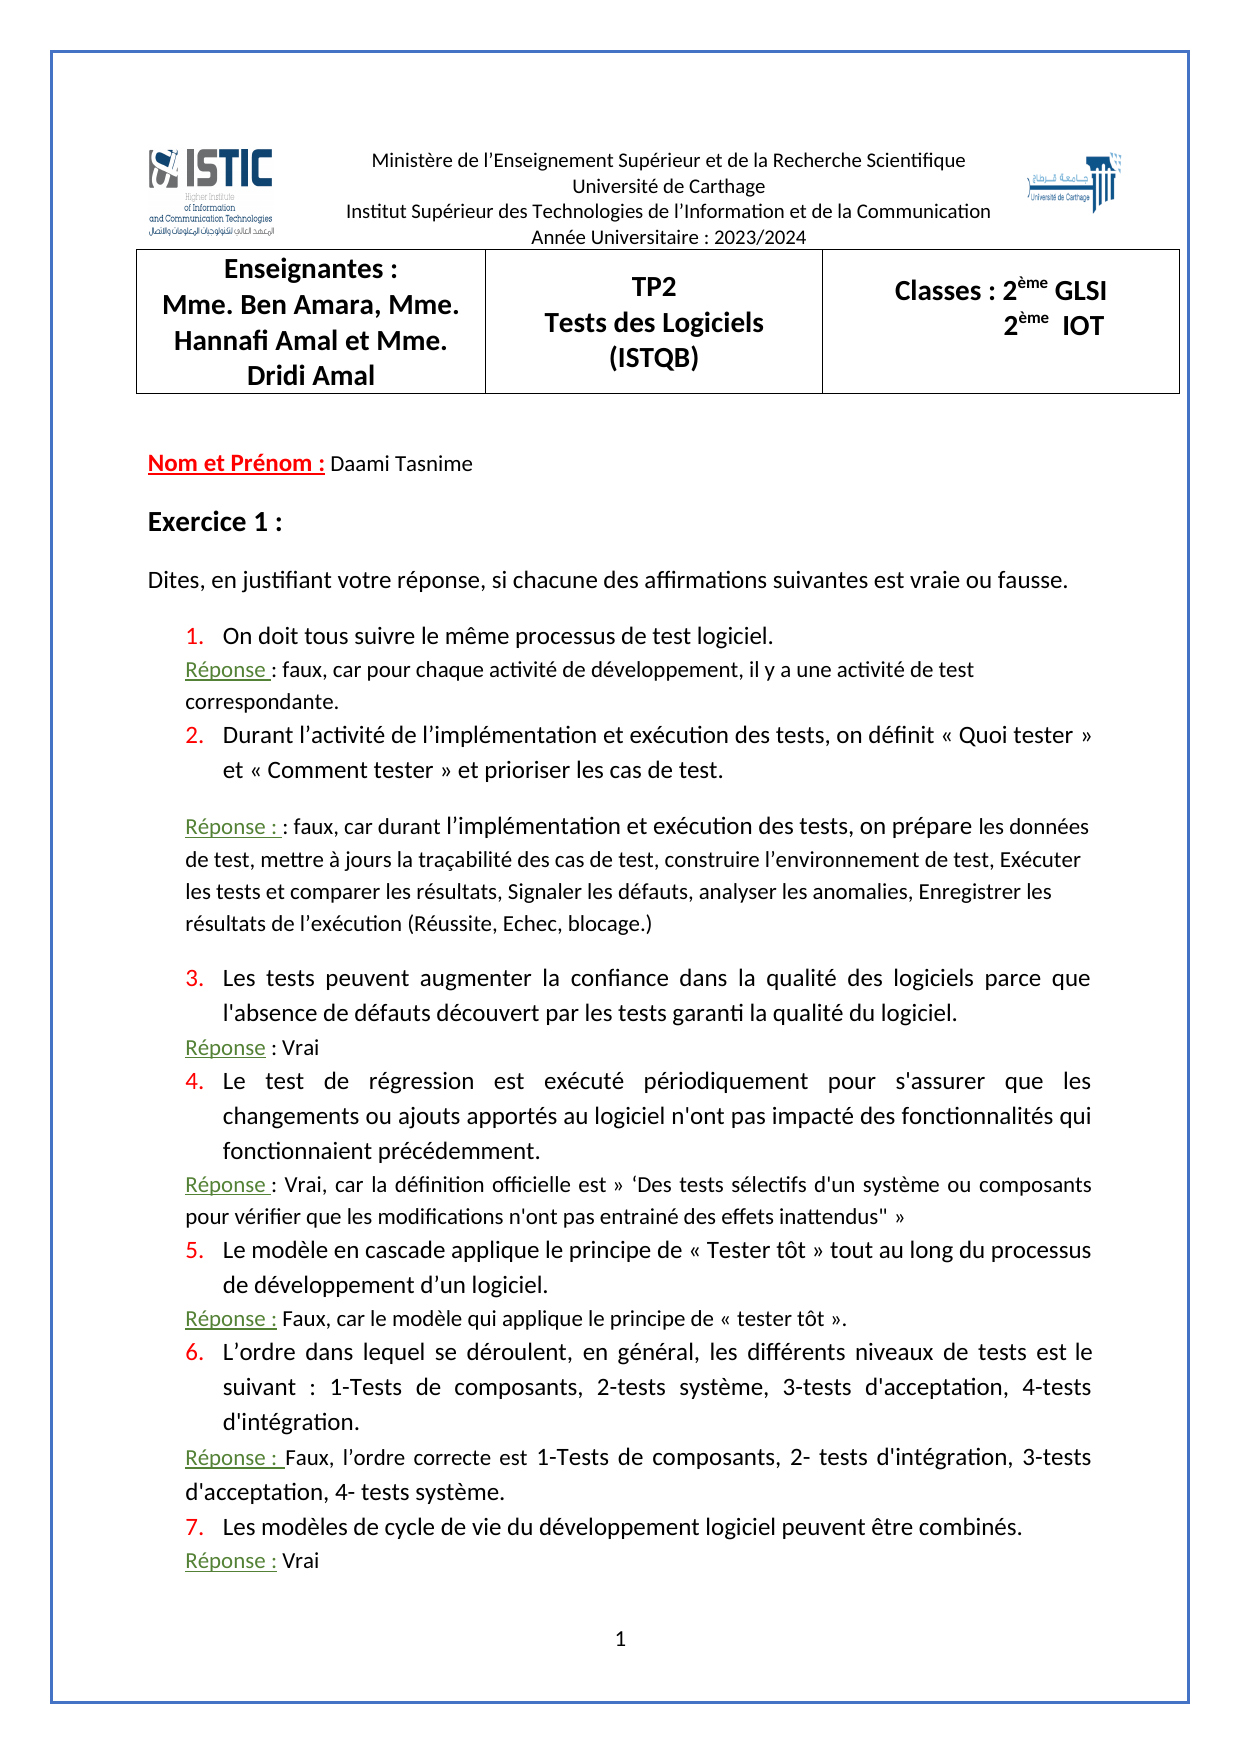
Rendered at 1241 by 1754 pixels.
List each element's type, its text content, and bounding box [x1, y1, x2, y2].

text Exercice 1 : [148, 503, 1093, 538]
table_header Ministère de l’Enseignement Supérieur et de la Recherche Scientifique Université de Carthage Institut Supérieur des Technologies de l’Information et de la Communication Année Universitaire : 2023/2024 [328, 148, 1010, 249]
table_header [137, 148, 327, 249]
table_cell Classes : 2ème GLSI 2ème IOT [823, 250, 1179, 393]
text Réponse : Faux, car le modèle qui applique le principe de « tester tôt ». [185, 1304, 1093, 1332]
text Réponse : faux, car pour chaque activité de développement, il y a une activité de test correspondante. [185, 655, 1093, 716]
table_cell TP2 Tests des Logiciels (ISTQB) [486, 250, 822, 393]
list Le modèle en cascade applique le principe de « Tester tôt » tout au long du processus de développement d’un logiciel. [185, 1234, 1093, 1300]
table_cell Enseignantes : Mme. Ben Amara, Mme. Hannafi Amal et Mme. Dridi Amal [137, 250, 485, 393]
text Réponse : Faux, l’ordre correcte est 1-Tests de composants, 2- tests d'intégration, 3-tests d'acceptation, 4- tests système. [185, 1441, 1093, 1507]
list Le test de régression est exécuté périodiquement pour s'assurer que les changements ou ajouts apportés au logiciel n'ont pas impacté des fonctionnalités qui fonctionnaient précédemment. [185, 1065, 1093, 1165]
text Réponse : : faux, car durant l’implémentation et exécution des tests, on prépare les données de test, mettre à jours la traçabilité des cas de test, construire l’environnement de test, Exécuter les tests et comparer les résultats, Signaler les défauts, analyser les anomalies, Enregistrer les résultats de l’exécution (Réussite, Echec, blocage.) [185, 811, 1093, 938]
picture [1021, 147, 1125, 222]
list Les tests peuvent augmenter la confiance dans la qualité des logiciels parce que l'absence de défauts découvert par les tests garanti la qualité du logiciel. [185, 963, 1093, 1028]
list Les modèles de cycle de vie du développement logiciel peuvent être combinés. [185, 1511, 1093, 1542]
list On doit tous suivre le même processus de test logiciel. [185, 620, 1093, 651]
text Dites, en justifiant votre réponse, si chacune des affirmations suivantes est vraie ou fausse. [148, 564, 1093, 595]
list L’ordre dans lequel se déroulent, en général, les différents niveaux de tests est le suivant : 1-Tests de composants, 2-tests système, 3-tests d'acceptation, 4-tests d'intégration. [185, 1336, 1093, 1437]
text Réponse : Vrai, car la définition officielle est » ‘Des tests sélectifs d'un système ou composants pour vérifier que les modifications n'ont pas entrainé des effets inattendus" » [185, 1170, 1093, 1230]
list Durant l’activité de l’implémentation et exécution des tests, on définit « Quoi tester » et « Comment tester » et prioriser les cas de test. [185, 720, 1093, 785]
text Réponse : Vrai [185, 1546, 1093, 1574]
text Nom et Prénom : Daami Tasnime [148, 447, 1093, 477]
text Réponse : Vrai [185, 1033, 1093, 1061]
table_header [1010, 148, 1179, 249]
